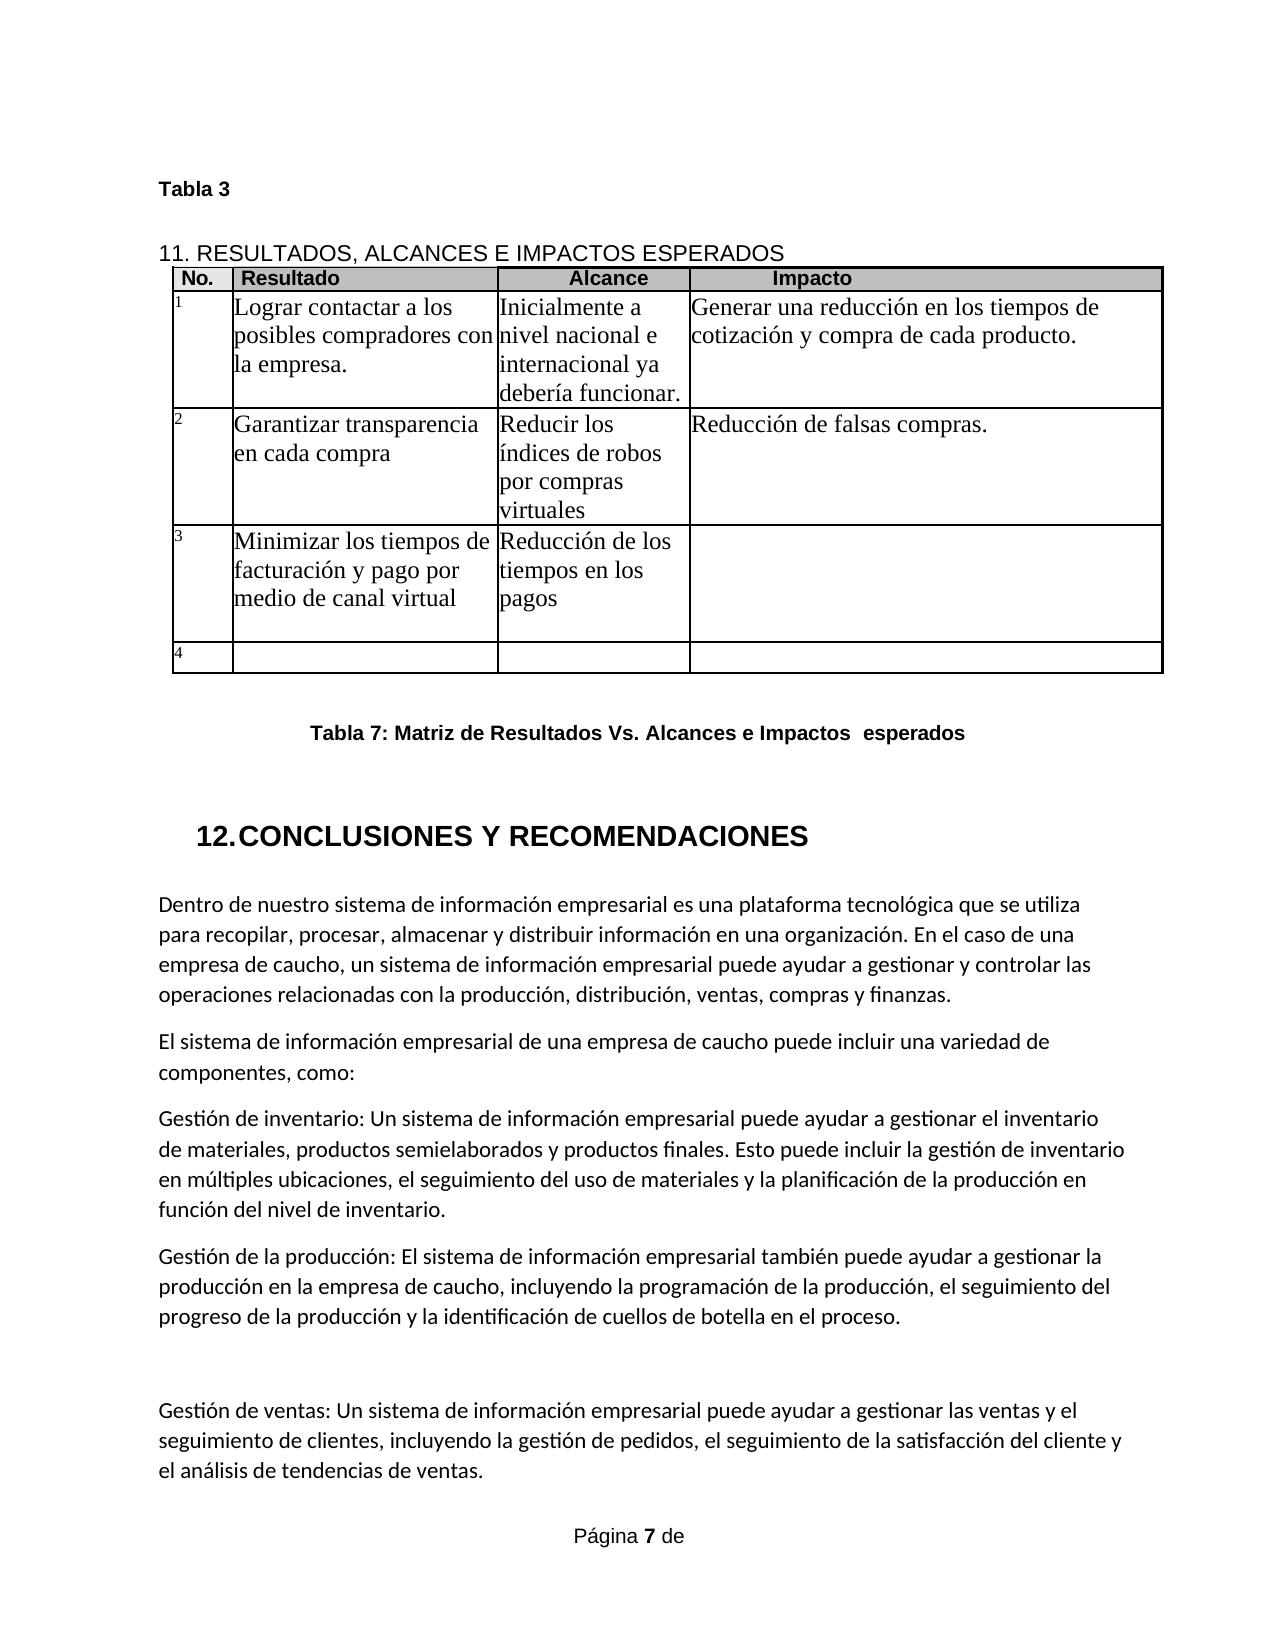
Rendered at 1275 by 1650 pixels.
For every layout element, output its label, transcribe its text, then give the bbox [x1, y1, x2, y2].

text Gestión de ventas: Un sistema de información empresarial puede ayudar a gestionar las ventas y el seguimiento de clientes, incluyendo la gestión de pedidos, el seguimiento de la satisfacción del cliente y el análisis de tendencias de ventas. [158, 1396, 1127, 1485]
table_cell 3 [174, 526, 232, 641]
subtitle CONCLUSIONES Y RECOMENDACIONES [196, 819, 1127, 853]
table_cell Reducir los índices de robos por compras virtuales [499, 409, 689, 524]
table_header Alcance [499, 269, 689, 290]
table_header Impacto [691, 269, 1161, 290]
table_cell Reducción de los tiempos en los pagos [499, 526, 689, 641]
table_cell Reducción de falsas compras. [691, 409, 1161, 524]
table_cell [234, 643, 497, 672]
table_cell Lograr contactar a los posibles compradores con la empresa. [234, 292, 497, 407]
table_cell [691, 643, 1161, 672]
table_header Resultado [234, 268, 497, 290]
table_cell Generar una reducción en los tiempos de cotización y compra de cada producto. [691, 292, 1161, 407]
table_cell [499, 643, 689, 672]
text Dentro de nuestro sistema de información empresarial es una plataforma tecnológica que se utiliza para recopilar, procesar, almacenar y distribuir información en una organización. En el caso de una empresa de caucho, un sistema de información empresarial puede ayudar a gestionar y controlar las operaciones relacionadas con la producción, distribución, ventas, compras y finanzas. [158, 890, 1127, 1009]
text Gestión de la producción: El sistema de información empresarial también puede ayudar a gestionar la producción en la empresa de caucho, incluyendo la programación de la producción, el seguimiento del progreso de la producción y la identificación de cuellos de botella en el proceso. [158, 1242, 1127, 1331]
table_cell Garantizar transparencia en cada compra [234, 409, 497, 524]
text Tabla 7: Matriz de Resultados Vs. Alcances e Impactos esperados [308, 721, 968, 744]
table_cell 2 [174, 409, 232, 524]
table_cell Minimizar los tiempos de facturación y pago por medio de canal virtual [234, 526, 497, 641]
table_cell [691, 526, 1161, 641]
table_header No. [174, 268, 232, 290]
text 11. RESULTADOS, ALCANCES E IMPACTOS ESPERADOS [158, 240, 1023, 266]
table_cell 4 [174, 643, 232, 672]
table_cell Inicialmente a nivel nacional e internacional ya debería funcionar. [499, 292, 689, 407]
text El sistema de información empresarial de una empresa de caucho puede incluir una variedad de componentes, como: [158, 1027, 1127, 1086]
table_cell 1 [174, 292, 232, 407]
text Tabla 3 [158, 176, 1127, 200]
text Gestión de inventario: Un sistema de información empresarial puede ayudar a gestionar el inventario de materiales, productos semielaborados y productos finales. Esto puede incluir la gestión de inventario en múltiples ubicaciones, el seguimiento del uso de materiales y la planificación de la producción en función del nivel de inventario. [158, 1104, 1127, 1223]
